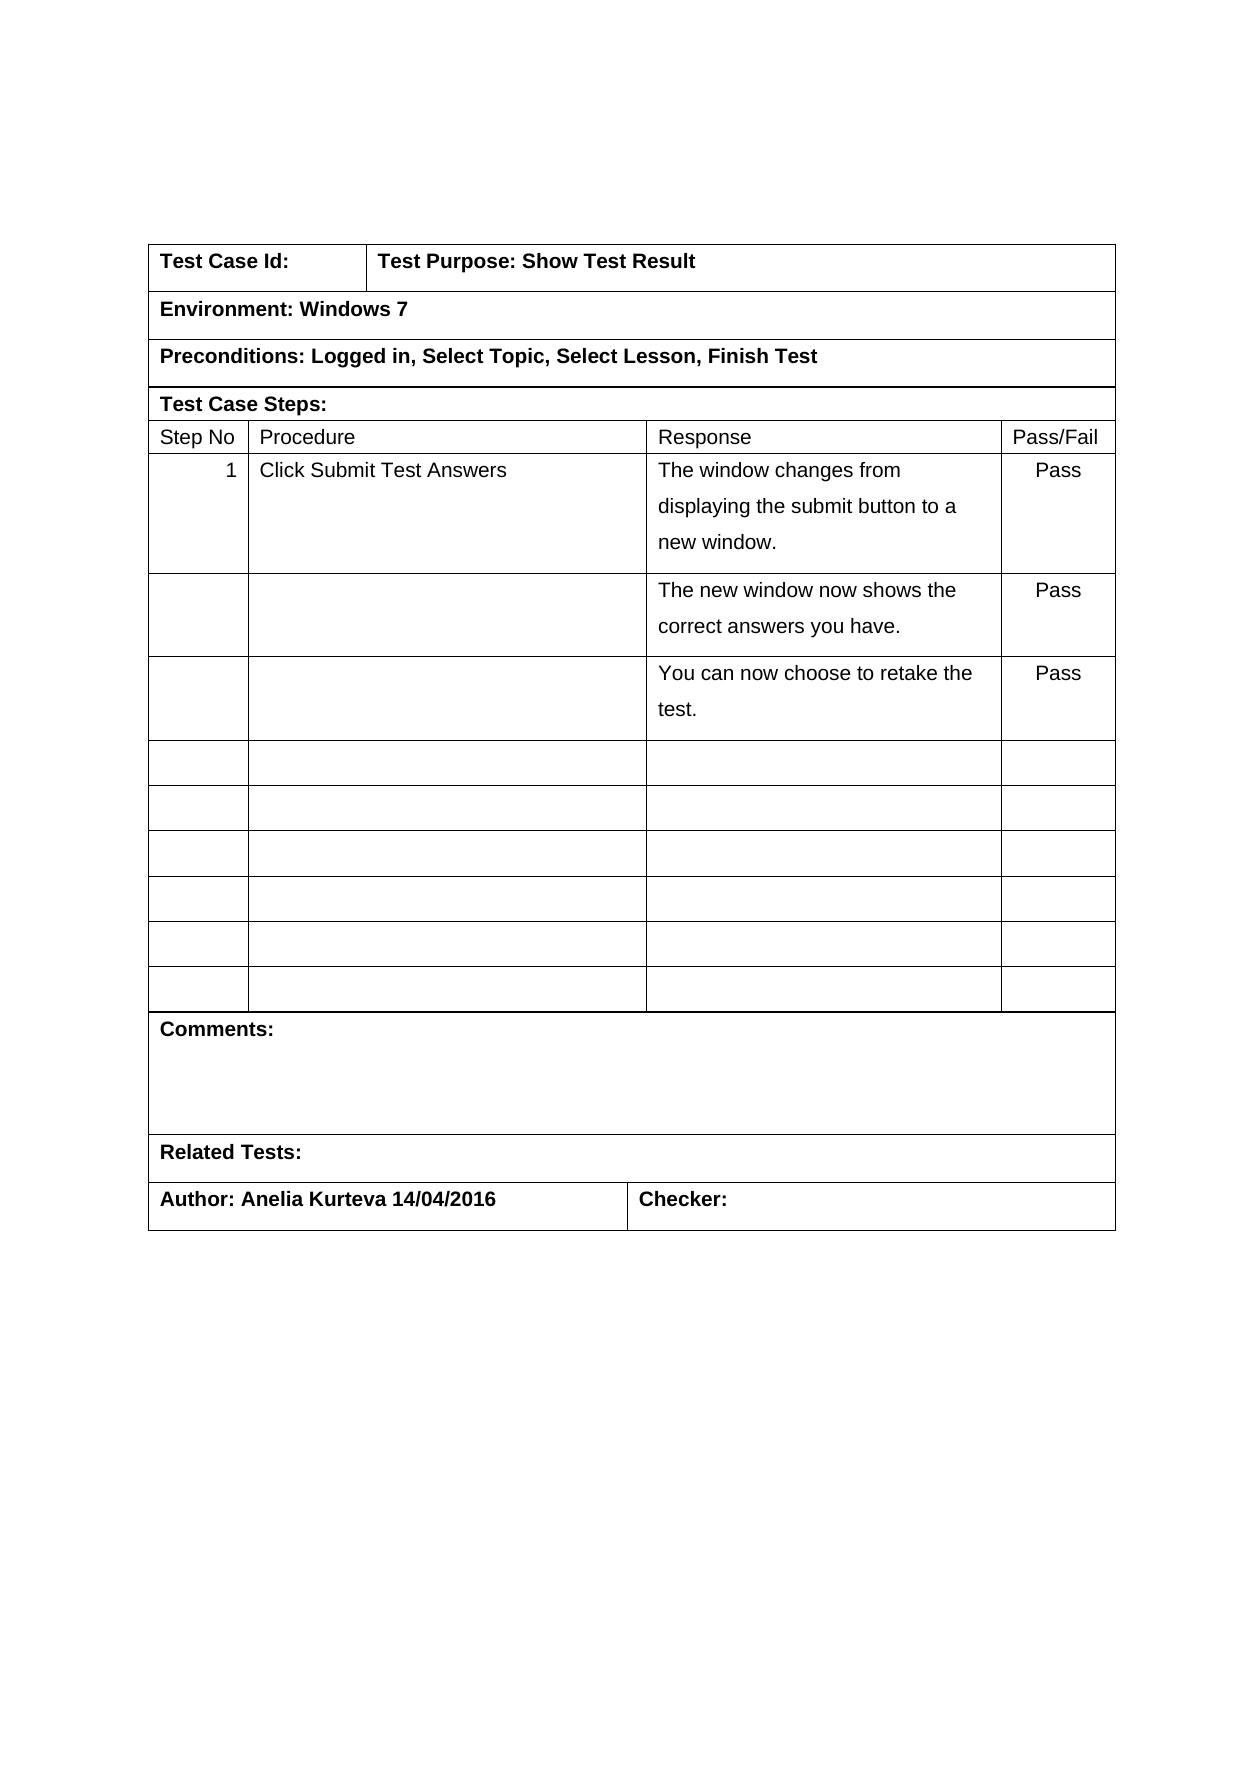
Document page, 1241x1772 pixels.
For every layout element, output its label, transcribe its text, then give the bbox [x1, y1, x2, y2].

table_cell [149, 967, 248, 1011]
table_cell Click Submit Test Answers [249, 454, 646, 572]
table_cell You can now choose to retake the test. [647, 657, 1001, 739]
table_cell [647, 877, 1001, 921]
table_cell Step No [149, 421, 248, 453]
table_cell [1002, 967, 1115, 1011]
table_cell [1002, 741, 1115, 785]
table_cell Pass [1002, 574, 1115, 656]
table_cell [1002, 831, 1115, 876]
table_cell [249, 877, 646, 921]
table_cell 1 [149, 454, 248, 572]
table_cell [149, 574, 248, 656]
table_cell Pass [1002, 657, 1115, 739]
table_cell Checker: [628, 1183, 1115, 1229]
table_cell Related Tests: [149, 1135, 1115, 1182]
table_cell Procedure [249, 421, 646, 453]
table_cell Pass/Fail [1002, 421, 1115, 453]
table_cell [647, 741, 1001, 785]
table_cell Test Case Steps: [149, 388, 1115, 420]
table_cell [149, 786, 248, 830]
table_cell [1002, 922, 1115, 966]
table_cell Pass [1002, 454, 1115, 572]
table_cell Comments: [149, 1013, 1115, 1134]
table_cell [149, 877, 248, 921]
table_cell [249, 967, 646, 1011]
table_cell The new window now shows the correct answers you have. [647, 574, 1001, 656]
table_header Test Purpose: Show Test Result [367, 245, 1115, 291]
table_cell [647, 786, 1001, 830]
table_cell [249, 786, 646, 830]
table_cell [249, 831, 646, 876]
table_cell The window changes from displaying the submit button to a new window. [647, 454, 1001, 572]
table_cell [647, 967, 1001, 1011]
table_cell [249, 741, 646, 785]
table_cell [149, 657, 248, 739]
table_cell [1002, 877, 1115, 921]
table_cell [149, 831, 248, 876]
table_cell Author: Anelia Kurteva 14/04/2016 [149, 1183, 627, 1229]
table_cell [647, 831, 1001, 876]
table_cell [149, 922, 248, 966]
table_cell [249, 657, 646, 739]
table_cell Preconditions: Logged in, Select Topic, Select Lesson, Finish Test [149, 340, 1115, 386]
table_cell [149, 741, 248, 785]
table_cell Environment: Windows 7 [149, 292, 1115, 339]
table_cell [1002, 786, 1115, 830]
table_cell [249, 922, 646, 966]
table_header Test Case Id: [149, 245, 366, 291]
table_cell [647, 922, 1001, 966]
table_cell Response [647, 421, 1001, 453]
table_cell [249, 574, 646, 656]
